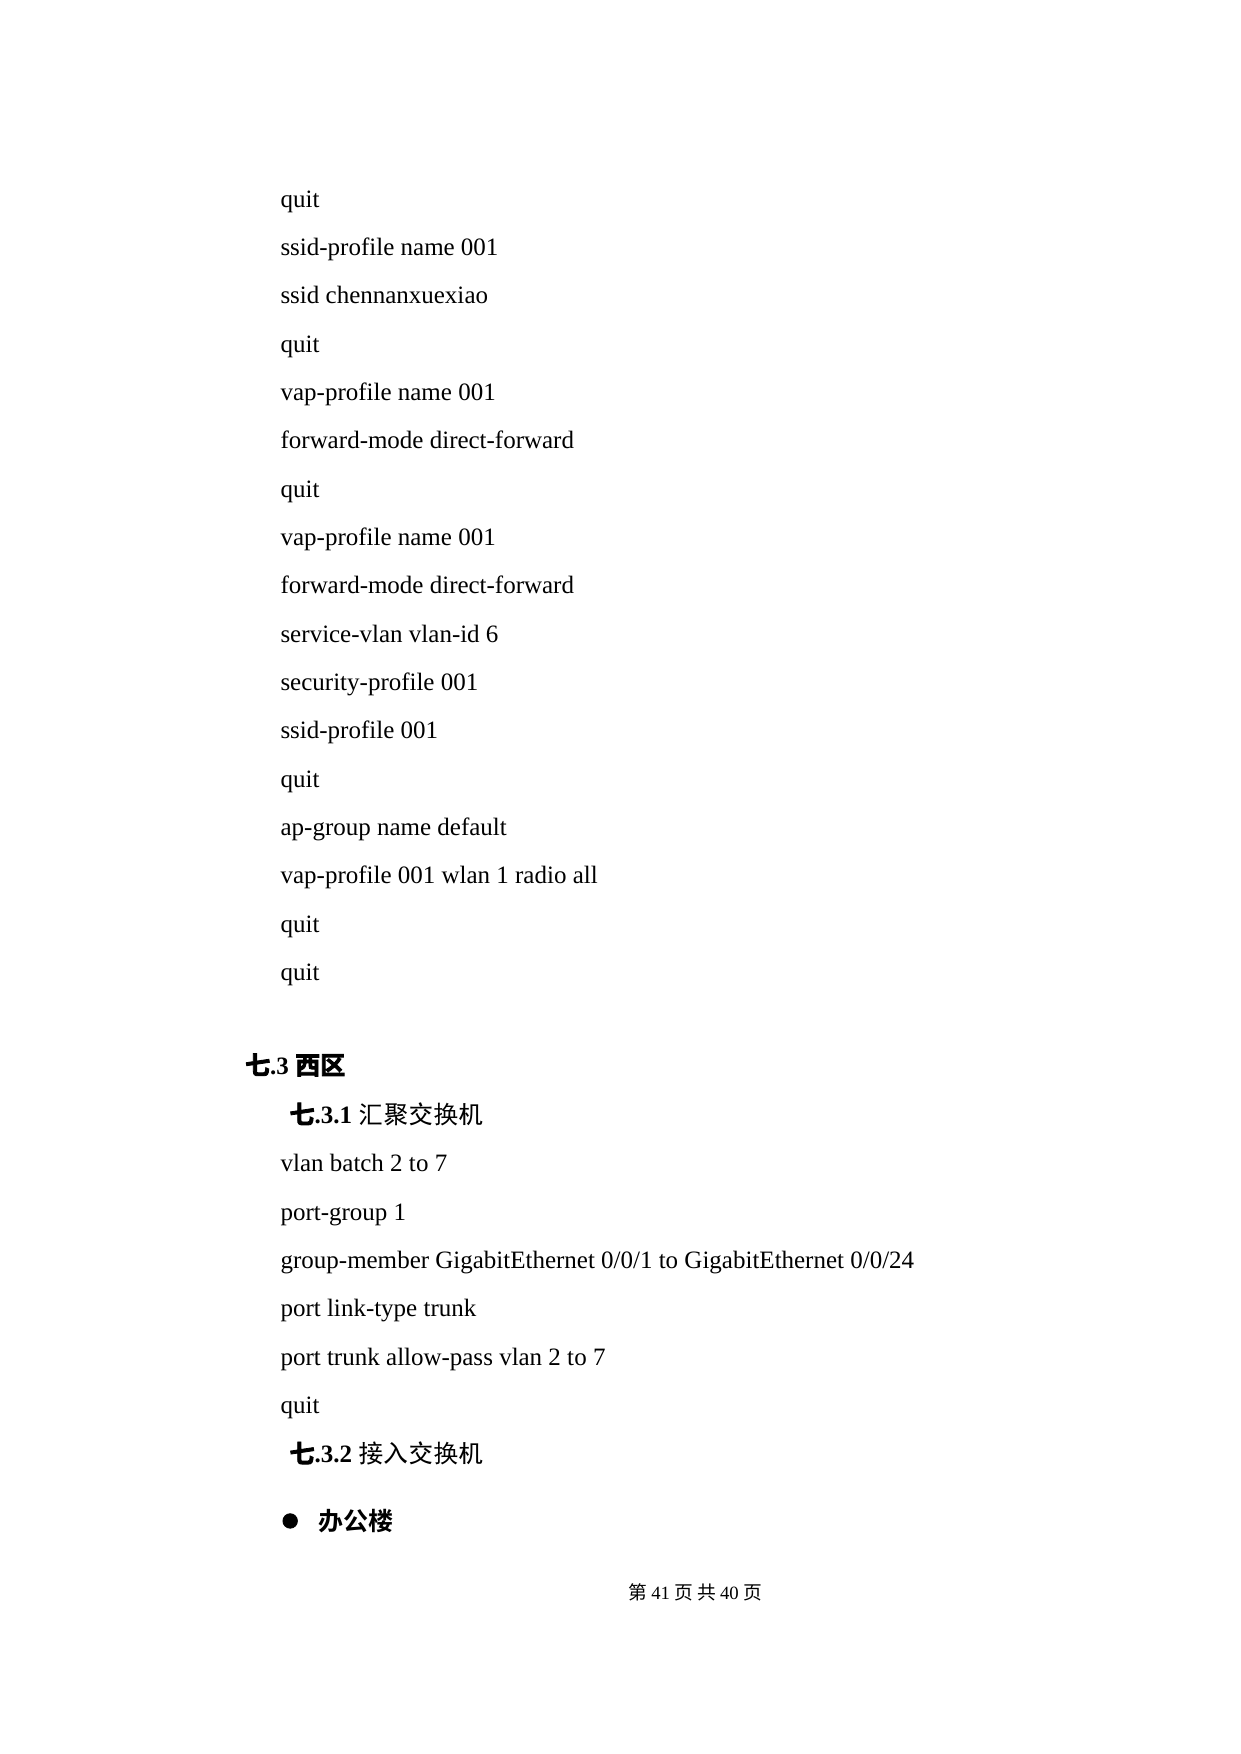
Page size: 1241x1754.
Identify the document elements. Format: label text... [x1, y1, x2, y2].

text quit [230, 1388, 1122, 1422]
text port-group 1 [230, 1194, 1122, 1228]
text vap-profile 001 wlan 1 radio all [230, 858, 1122, 892]
text quit [230, 906, 1122, 940]
text quit [230, 471, 1122, 505]
text forward-mode direct-forward [230, 423, 1122, 457]
text quit [230, 181, 1122, 215]
text security-profile 001 [230, 664, 1122, 698]
text quit [230, 761, 1122, 795]
text port link-type trunk [230, 1291, 1122, 1325]
text group-member GigabitEthernet 0/0/1 to GigabitEthernet 0/0/24 [230, 1243, 1122, 1277]
text vlan batch 2 to 7 [230, 1146, 1122, 1180]
text quit [230, 954, 1122, 988]
text ap-group name default [230, 809, 1122, 843]
text vap-profile name 001 [230, 519, 1122, 553]
list 办公楼 [230, 1485, 1122, 1553]
subtitle 接入交换机 [289, 1436, 1122, 1470]
text port trunk allow-pass vlan 2 to 7 [230, 1339, 1122, 1373]
text ssid chennanxuexiao [230, 278, 1122, 312]
text ssid-profile name 001 [230, 229, 1122, 263]
subtitle 西区 [245, 1048, 1122, 1082]
text vap-profile name 001 [230, 374, 1122, 408]
text service-vlan vlan-id 6 [230, 616, 1122, 650]
subtitle 汇聚交换机 [289, 1097, 1122, 1131]
text ssid-profile 001 [230, 713, 1122, 747]
text forward-mode direct-forward [230, 568, 1122, 602]
text quit [230, 326, 1122, 360]
